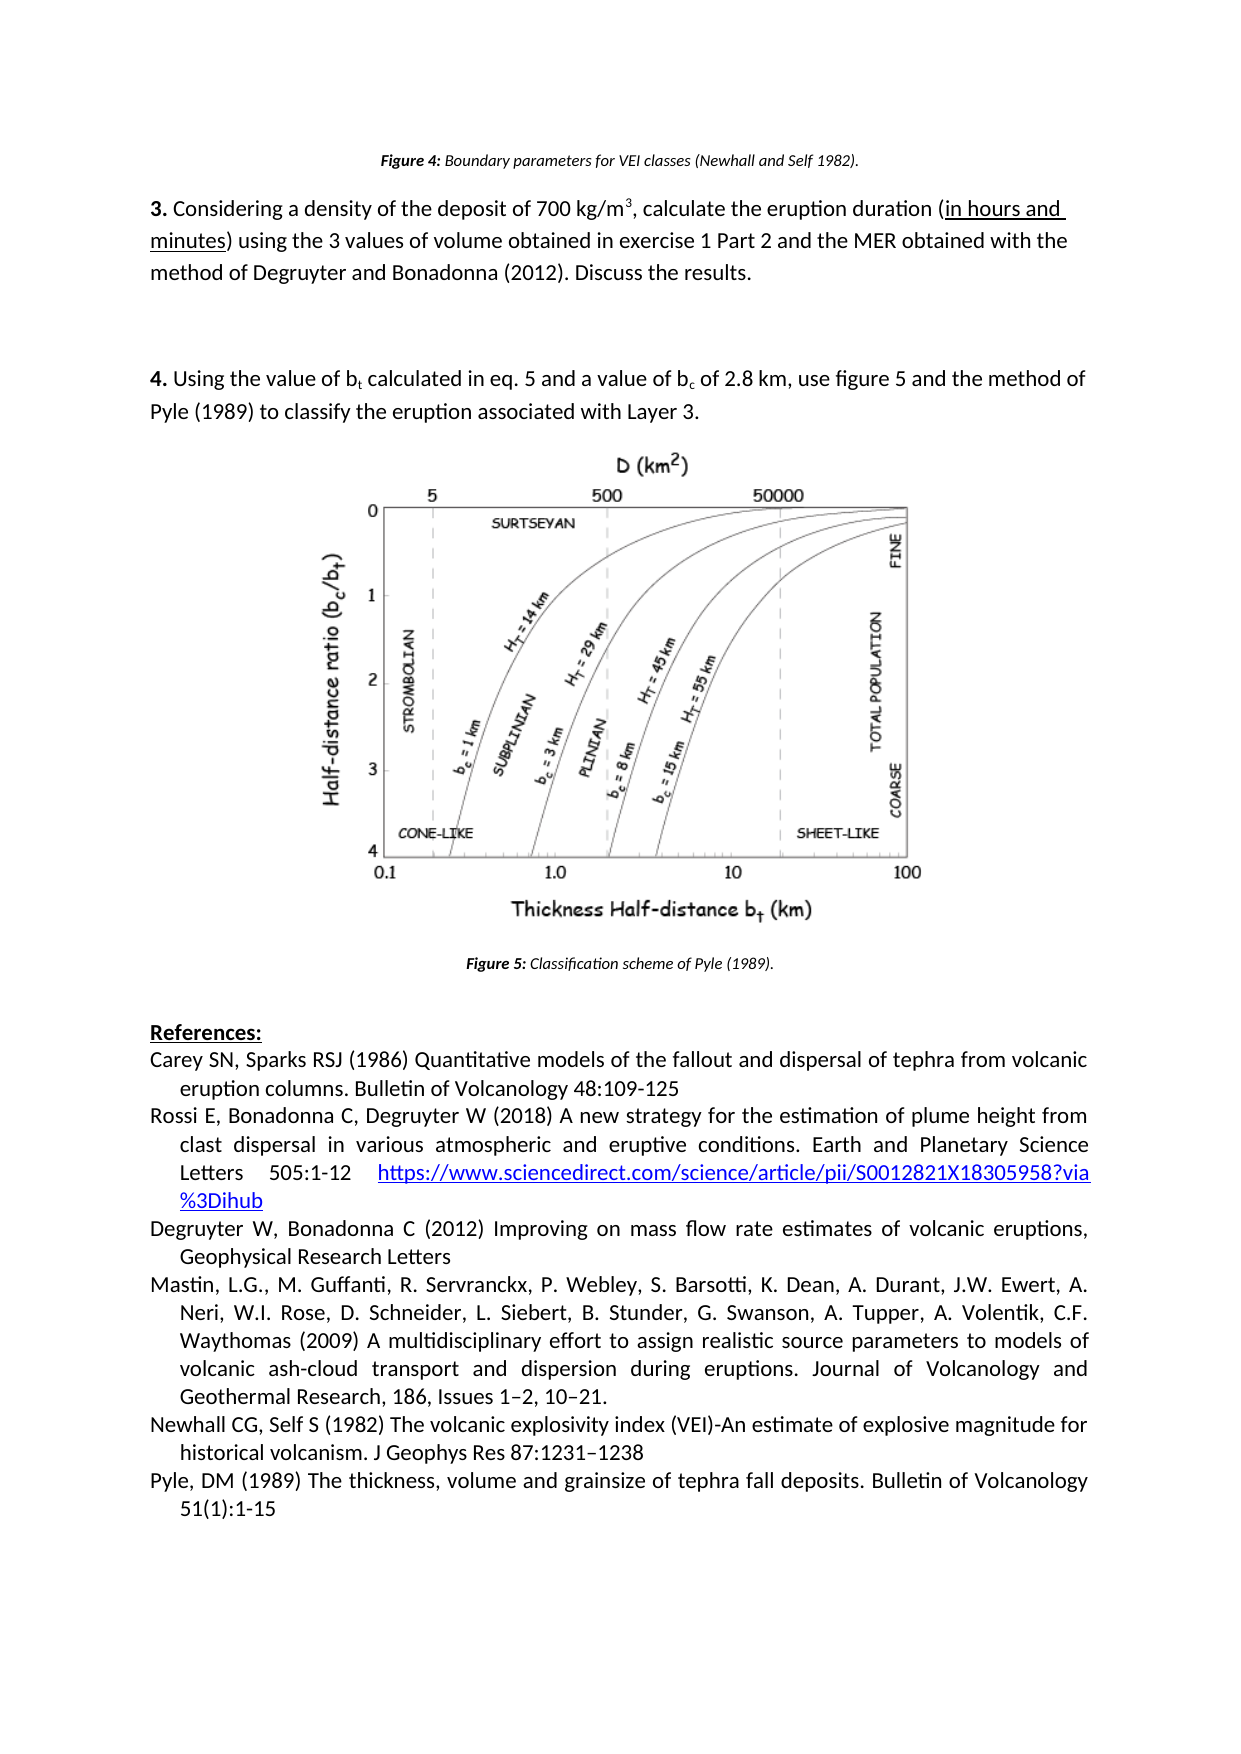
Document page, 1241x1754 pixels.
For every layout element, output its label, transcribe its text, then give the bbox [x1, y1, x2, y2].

text References: [150, 1018, 1090, 1046]
picture [318, 449, 922, 929]
text Mastin, L.G., M. Guffanti, R. Servranckx, P. Webley, S. Barsotti, K. Dean, A. Durant, J.W. Ewert, A. Neri, W.I. Rose, D. Schneider, L. Siebert, B. Stunder, G. Swanson, A. Tupper, A. Volentik, C.F. Waythomas (2009) A multidisciplinary effort to assign realistic source parameters to models of volcanic ash-cloud transport and dispersion during eruptions. Journal of Volcanology and Geothermal Research, 186, Issues 1–2, 10–21. [150, 1270, 1090, 1410]
text 3. Considering a density of the deposit of 700 kg/m3, calculate the eruption duration (in hours and minutes) using the 3 values of volume obtained in exercise 1 Part 2 and the MER obtained with the method of Degruyter and Bonadonna (2012). Discuss the results. [150, 194, 1090, 287]
text 4. Using the value of bt calculated in eq. 5 and a value of bc of 2.8 km, use figure 5 and the method of Pyle (1989) to classify the eruption associated with Layer 3. [150, 364, 1090, 425]
text Pyle, DM (1989) The thickness, volume and grainsize of tephra fall deposits. Bulletin of Volcanology 51(1):1-15 [150, 1466, 1090, 1522]
text Carey SN, Sparks RSJ (1986) Quantitative models of the fallout and dispersal of tephra from volcanic eruption columns. Bulletin of Volcanology 48:109-125 [150, 1046, 1090, 1102]
text Figure 4: Boundary parameters for VEI classes (Newhall and Self 1982). [150, 150, 1090, 170]
text Rossi E, Bonadonna C, Degruyter W (2018) A new strategy for the estimation of plume height from clast dispersal in various atmospheric and eruptive conditions. Earth and Planetary Science Letters 505:1-12 https://www.sciencedirect.com/science/article/pii/S0012821X18305958?via%3Dihub [150, 1102, 1090, 1214]
text Newhall CG, Self S (1982) The volcanic explosivity index (VEI)-An estimate of explosive magnitude for historical volcanism. J Geophys Res 87:1231–1238 [150, 1410, 1090, 1466]
text Figure 5: Classification scheme of Pyle (1989). [150, 953, 1090, 973]
text Degruyter W, Bonadonna C (2012) Improving on mass flow rate estimates of volcanic eruptions, Geophysical Research Letters [150, 1214, 1090, 1270]
